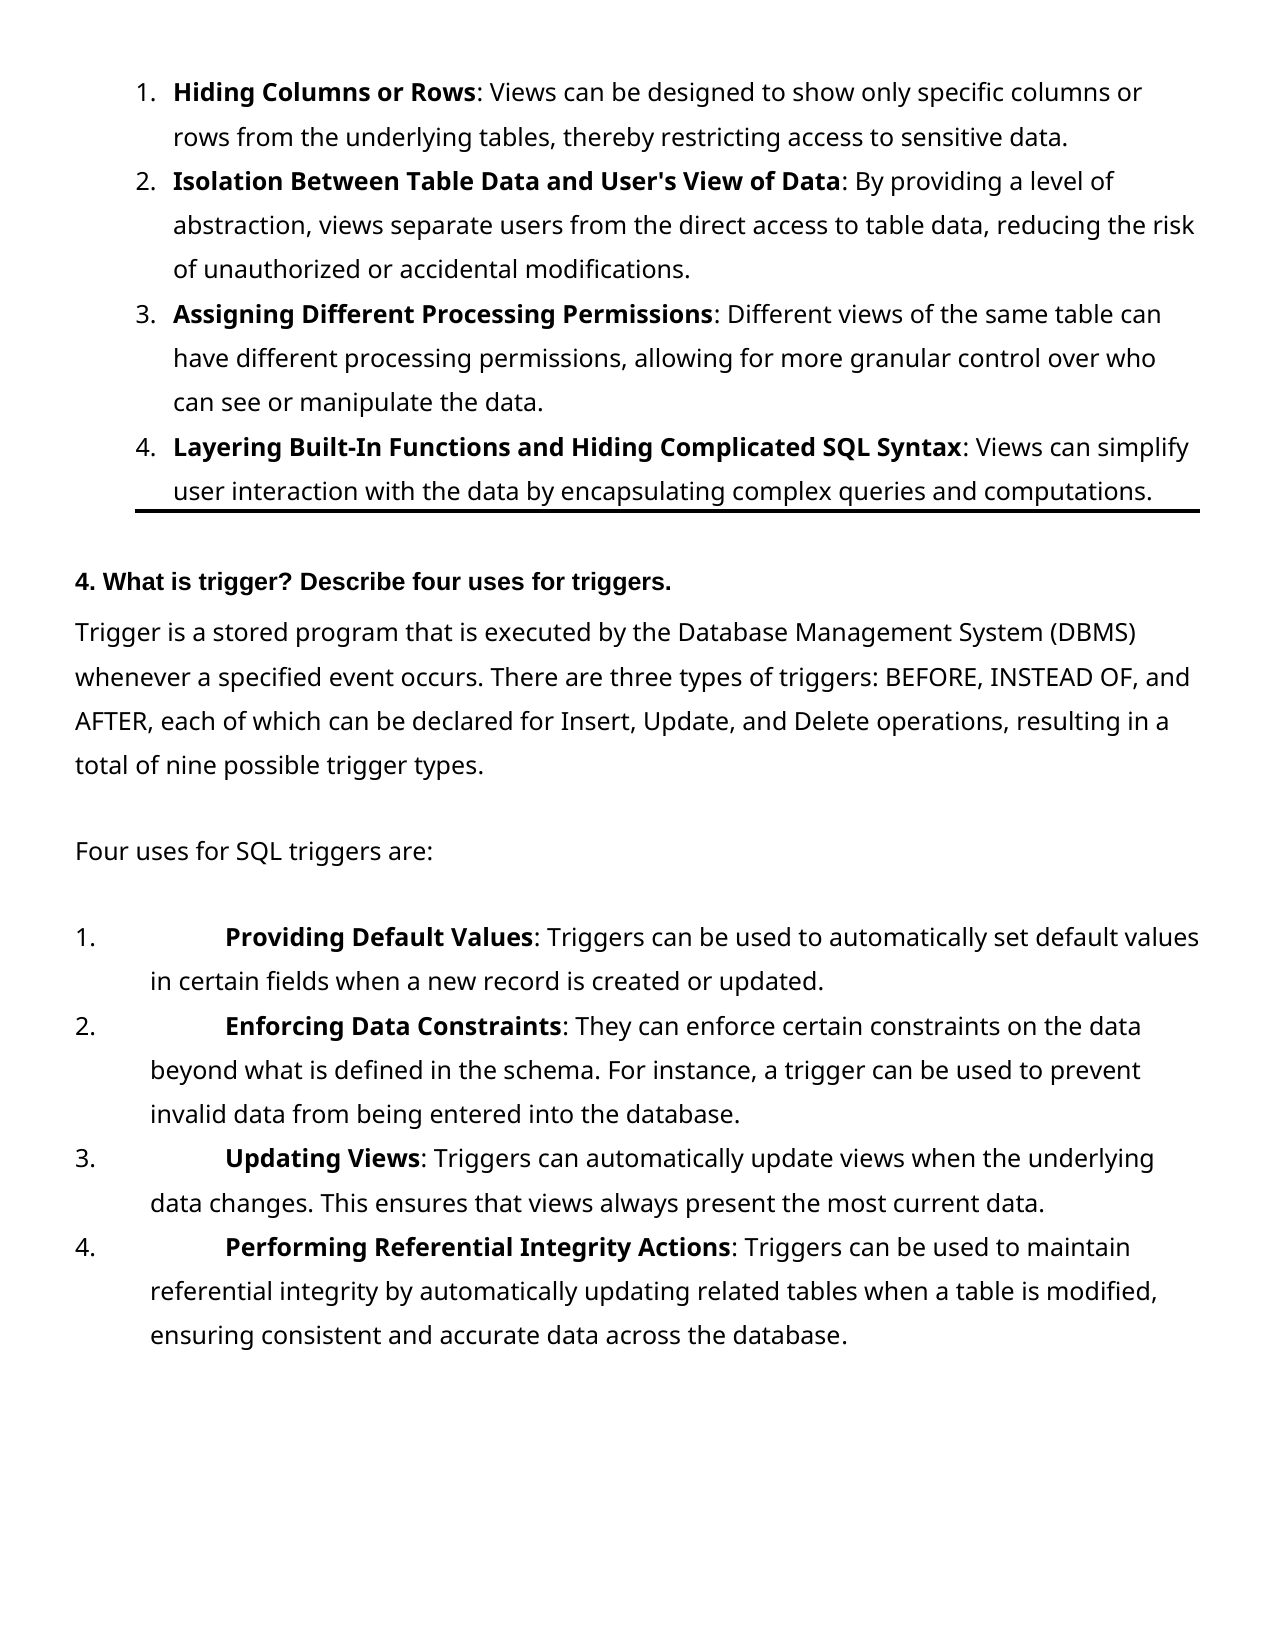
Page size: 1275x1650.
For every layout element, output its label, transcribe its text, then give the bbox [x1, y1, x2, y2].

list Hiding Columns or Rows: Views can be designed to show only specific columns or rows from the underlying tables, thereby restricting access to sensitive data. [135, 75, 1200, 153]
list Updating Views: Triggers can automatically update views when the underlying data changes. This ensures that views always present the most current data. [75, 1141, 1200, 1219]
list Providing Default Values: Triggers can be used to automatically set default values in certain fields when a new record is created or updated. [75, 919, 1200, 998]
list Enforcing Data Constraints: They can enforce certain constraints on the data beyond what is defined in the schema. For instance, a trigger can be used to prevent invalid data from being entered into the database. [75, 1008, 1200, 1131]
list Performing Referential Integrity Actions: Triggers can be used to maintain referential integrity by automatically updating related tables when a table is modified, ensuring consistent and accurate data across the database​​. [75, 1229, 1200, 1352]
text 4. What is trigger? Describe four uses for triggers. [75, 567, 1200, 596]
list Layering Built-In Functions and Hiding Complicated SQL Syntax: Views can simplify user interaction with the data by encapsulating complex queries and computations. [135, 429, 1200, 509]
text Four uses for SQL triggers are: [75, 834, 1200, 868]
text Trigger is a stored program that is executed by the Database Management System (DBMS) whenever a specified event occurs. There are three types of triggers: BEFORE, INSTEAD OF, and AFTER, each of which can be declared for Insert, Update, and Delete operations, resulting in a total of nine possible trigger types​​. [75, 615, 1200, 782]
list Isolation Between Table Data and User's View of Data: By providing a level of abstraction, views separate users from the direct access to table data, reducing the risk of unauthorized or accidental modifications. [135, 163, 1200, 286]
list Assigning Different Processing Permissions: Different views of the same table can have different processing permissions, allowing for more granular control over who can see or manipulate the data. [135, 296, 1200, 419]
